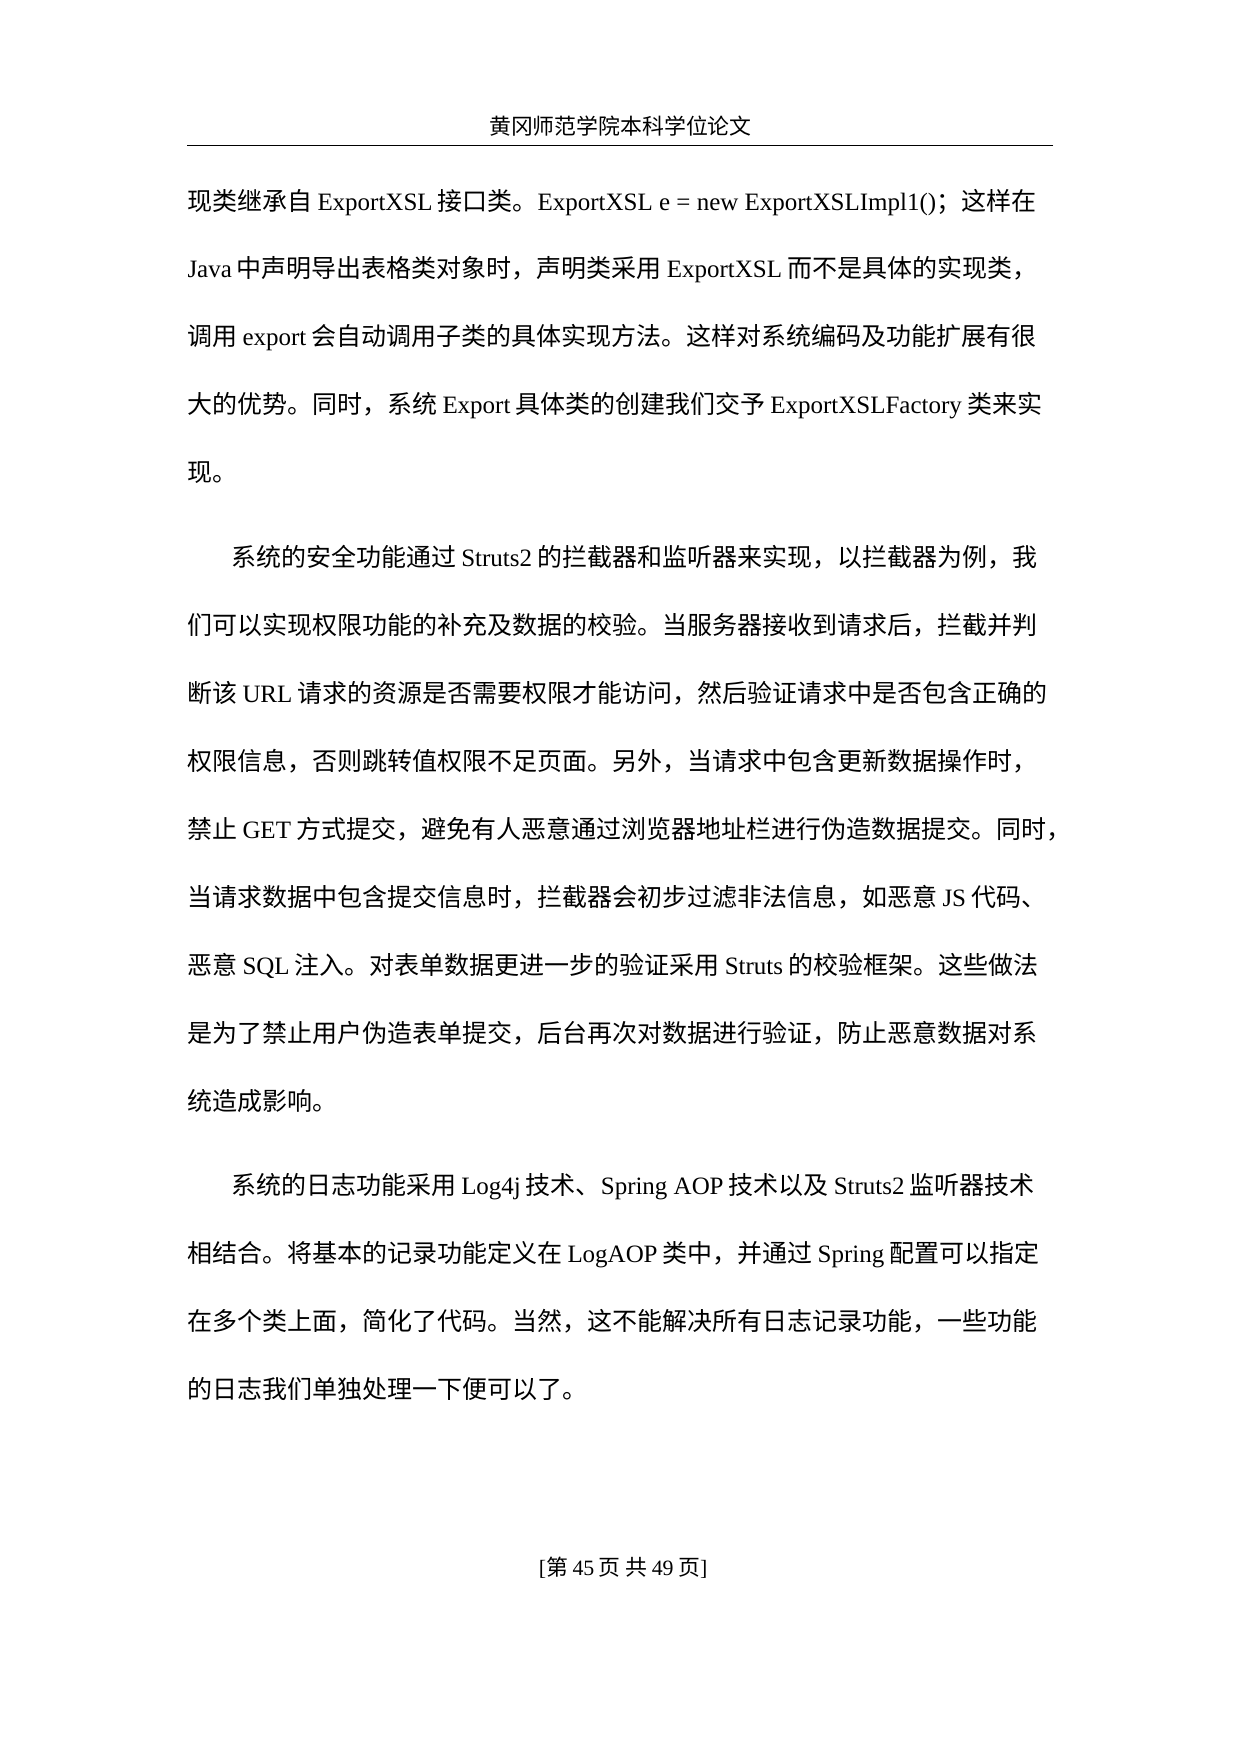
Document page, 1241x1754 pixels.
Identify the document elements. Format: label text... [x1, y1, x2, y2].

text 系统的日志功能采用Log4j技术、Spring AOP技术以及Struts2监听器技术相结合。将基本的记录功能定义在LogAOP类中，并通过Spring配置可以指定在多个类上面，简化了代码。当然，这不能解决所有日志记录功能，一些功能的日志我们单独处理一下便可以了。 [187, 1150, 1053, 1422]
text 系统的安全功能通过Struts2的拦截器和监听器来实现，以拦截器为例，我们可以实现权限功能的补充及数据的校验。当服务器接收到请求后，拦截并判断该URL请求的资源是否需要权限才能访问，然后验证请求中是否包含正确的权限信息，否则跳转值权限不足页面。另外，当请求中包含更新数据操作时，禁止GET方式提交，避免有人恶意通过浏览器地址栏进行伪造数据提交。同时，当请求数据中包含提交信息时，拦截器会初步过滤非法信息，如恶意JS代码、恶意SQL注入。对表单数据更进一步的验证采用Struts的校验框架。这些做法是为了禁止用户伪造表单提交，后台再次对数据进行验证，防止恶意数据对系统造成影响。 [187, 522, 1053, 1133]
